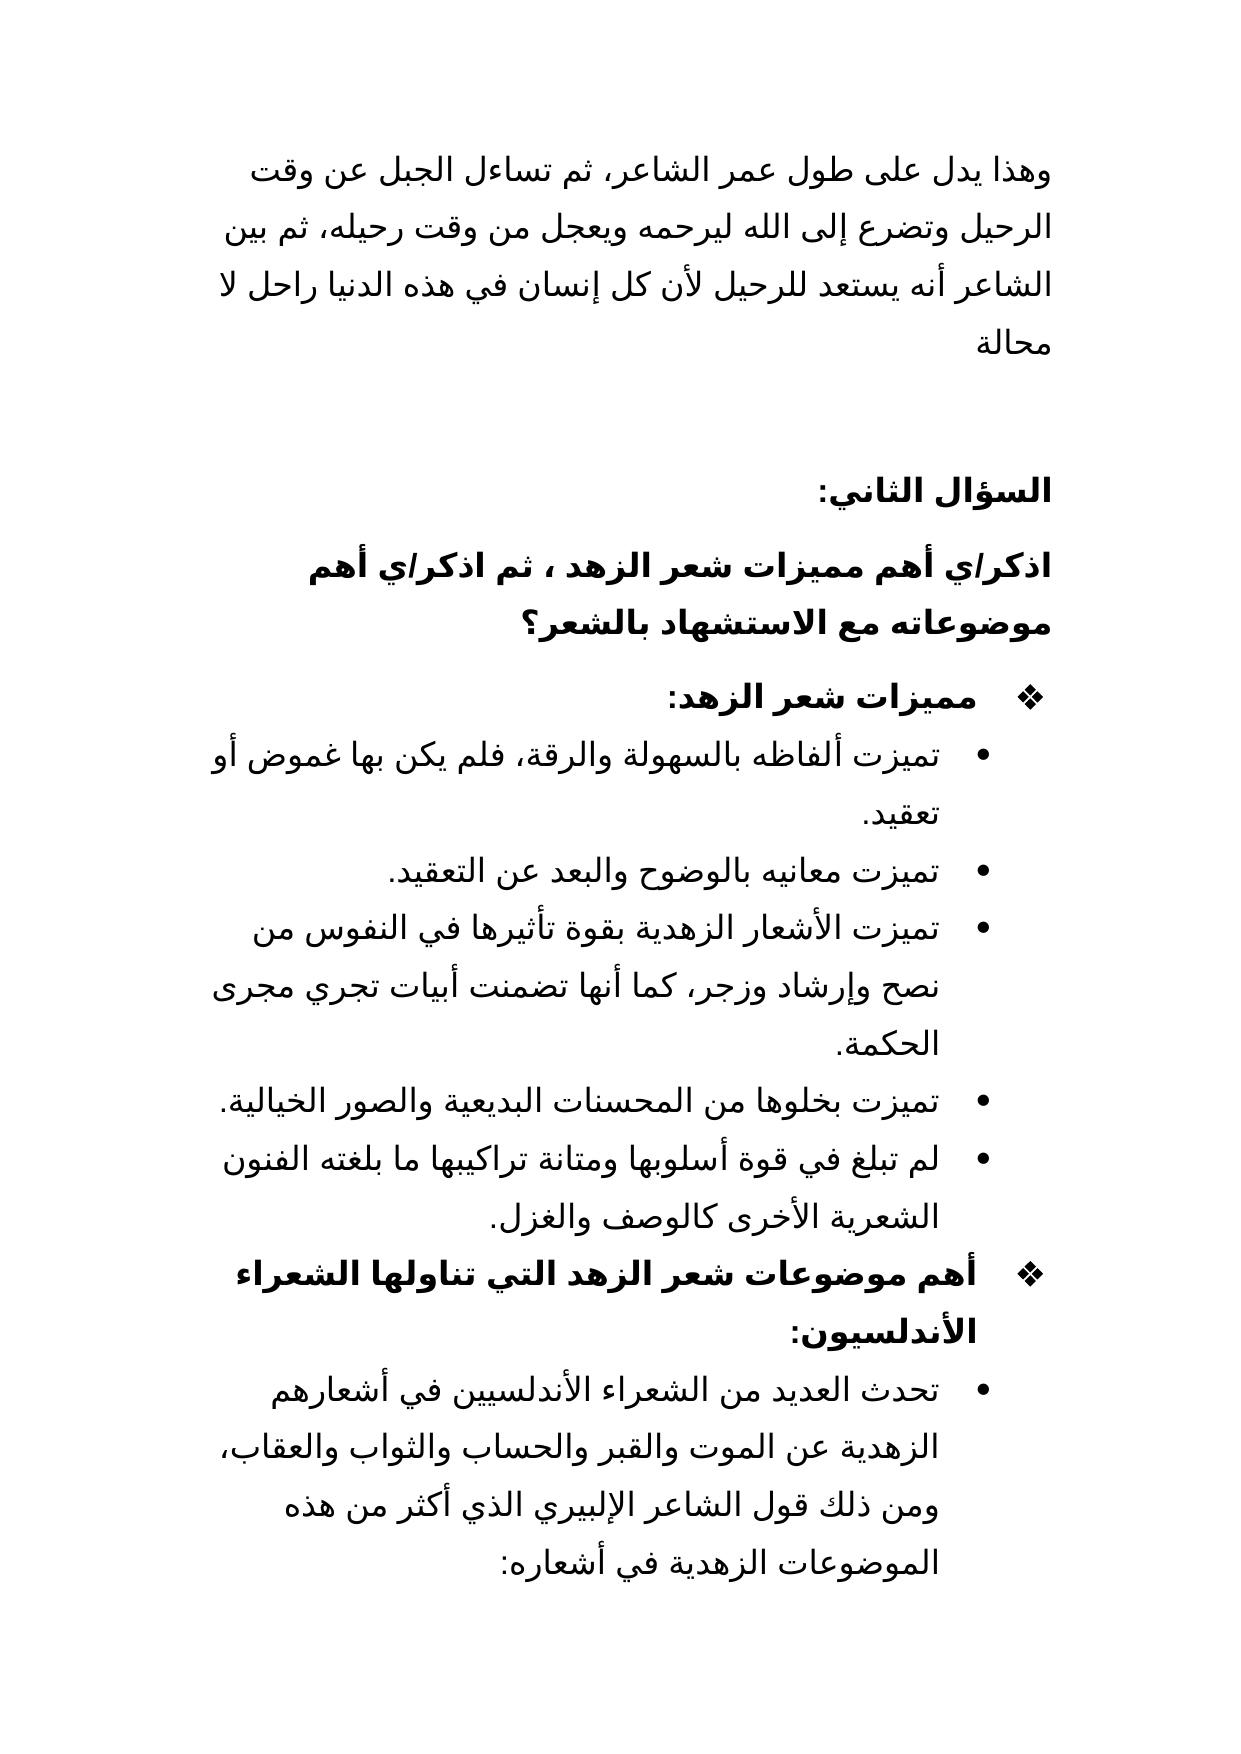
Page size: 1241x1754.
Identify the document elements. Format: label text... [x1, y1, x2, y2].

list مميزات شعر الزهد: [187, 677, 1015, 716]
list تميزت معانيه بالوضوح والبعد عن التعقيد. [187, 851, 978, 889]
text اذكر/ي أهم مميزات شعر الزهد ، ثم اذكر/ي أهم موضوعاته مع الاستشهاد بالشعر؟ [187, 546, 1053, 642]
list تميزت ألفاظه بالسهولة والرقة، فلم يكن بها غموض أو تعقيد. [187, 735, 978, 831]
text السؤال الثاني: [187, 471, 1053, 510]
list تميزت بخلوها من المحسنات البديعية والصور الخيالية. [187, 1081, 978, 1120]
list تميزت الأشعار الزهدية بقوة تأثيرها في النفوس من نصح وإرشاد وزجر، كما أنها تضمنت أبيات تجري مجرى الحكمة. [187, 908, 978, 1062]
list تحدث العديد من الشعراء الأندلسيين في أشعارهم الزهدية عن الموت والقبر والحساب والثواب والعقاب، ومن ذلك قول الشاعر الإلبيري الذي أكثر من هذه الموضوعات الزهدية في أشعاره: [187, 1370, 978, 1581]
list لم تبلغ في قوة أسلوبها ومتانة تراكيبها ما بلغته الفنون الشعرية الأخرى كالوصف والغزل. [187, 1139, 978, 1235]
list أهم موضوعات شعر الزهد التي تناولها الشعراء الأندلسيون: [187, 1254, 1015, 1351]
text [187, 150, 1053, 361]
